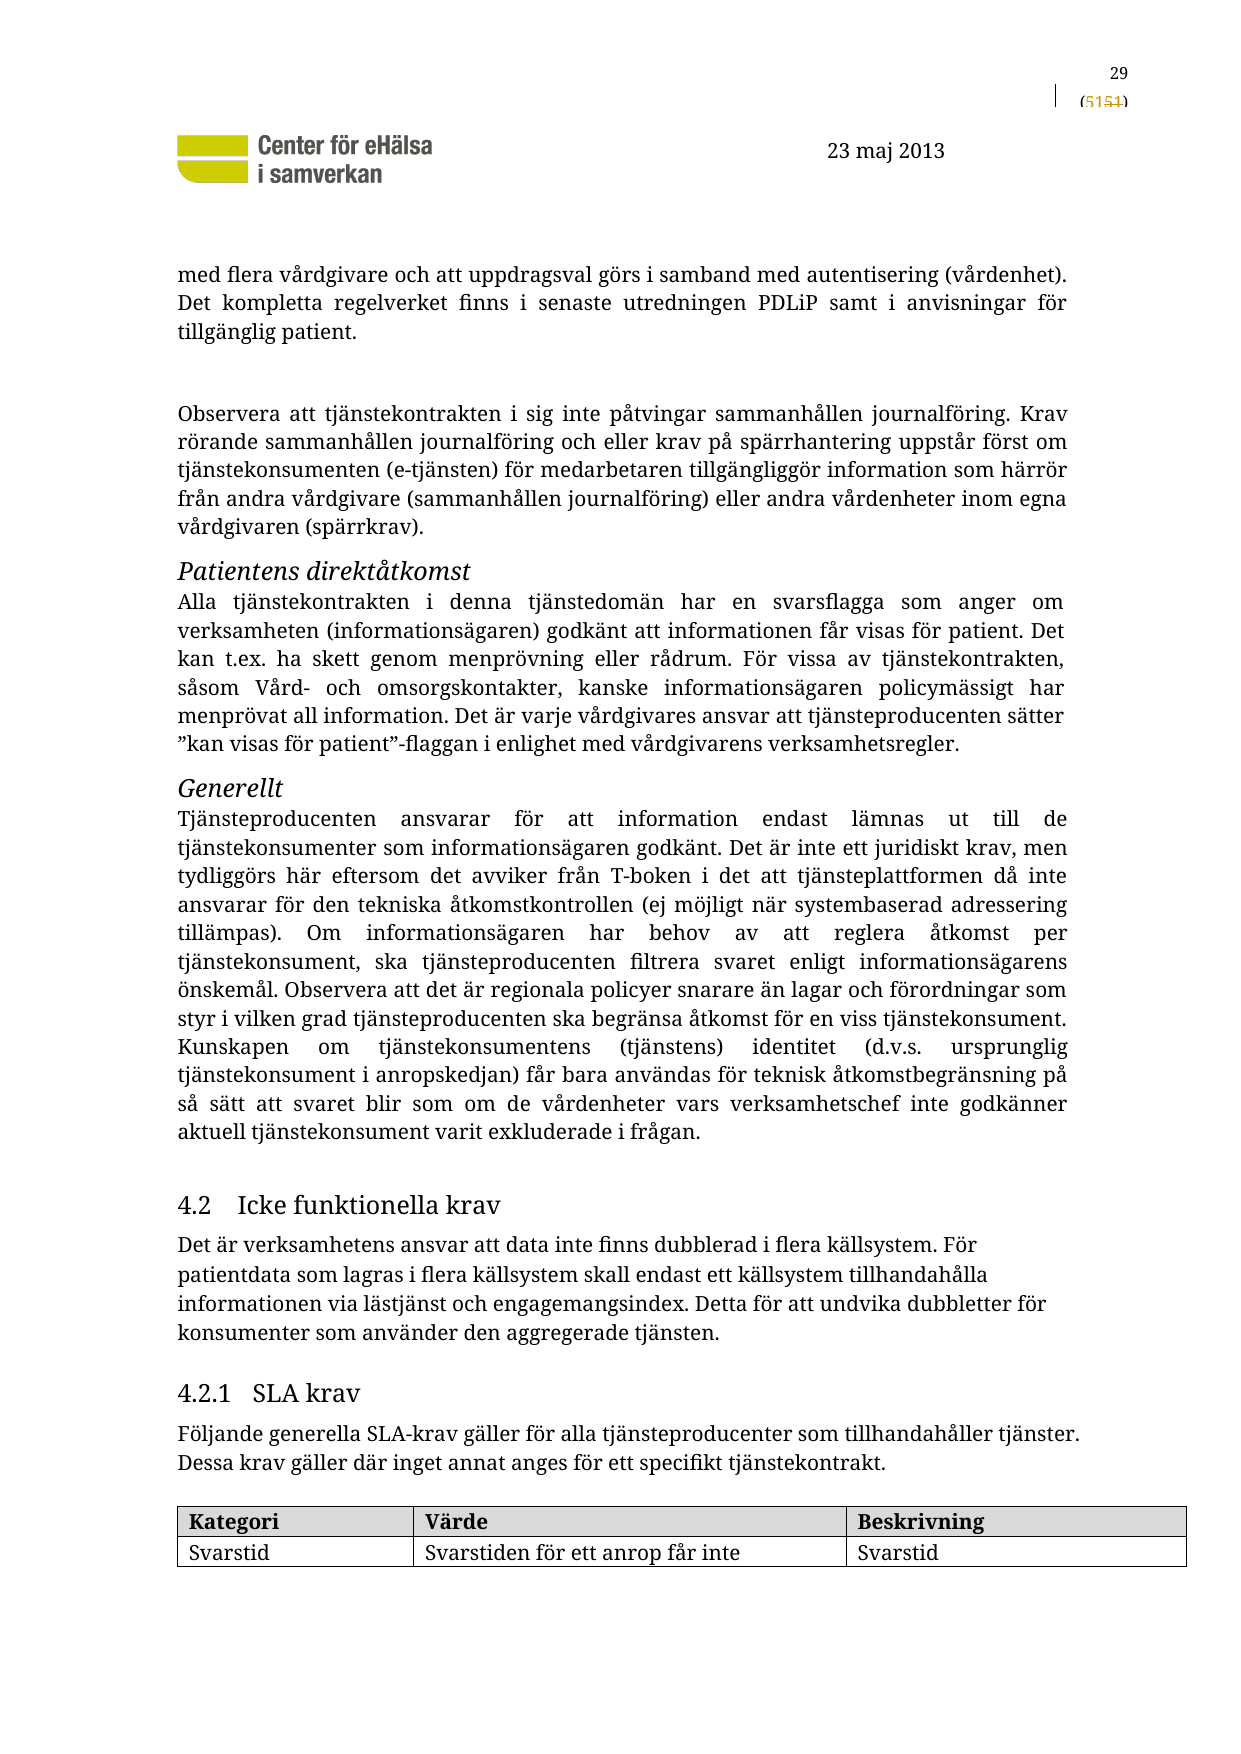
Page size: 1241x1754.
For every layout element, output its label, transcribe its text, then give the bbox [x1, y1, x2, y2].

text Generellt [177, 771, 1081, 804]
table_header Kategori [178, 1507, 413, 1536]
table_cell Svarstiden för ett anrop får inte överstiga 15 sekunder. [414, 1537, 846, 1566]
text Det är verksamhetens ansvar att data inte finns dubblerad i flera källsystem. För patientdata som lagras i flera källsystem skall endast ett källsystem tillhandahålla informationen via lästjänst och engagemangsindex. Detta för att undvika dubbletter för konsumenter som använder den aggregerade tjänsten. [177, 1230, 1081, 1347]
subtitle SLA krav [177, 1376, 1081, 1410]
text Tjänsteproducenten ansvarar för att information endast lämnas ut till de tjänstekonsumenter som informationsägaren godkänt. Det är inte ett juridiskt krav, men tydliggörs här eftersom det avviker från T-boken i det att tjänsteplattformen då inte ansvarar för den tekniska åtkomstkontrollen (ej möjligt när systembaserad adressering tillämpas). Om informationsägaren har behov av att reglera åtkomst per tjänstekonsument, ska tjänsteproducenten filtrera svaret enligt informationsägarens önskemål. Observera att det är regionala policyer snarare än lagar och förordningar som styr i vilken grad tjänsteproducenten ska begränsa åtkomst för en viss tjänstekonsument. Kunskapen om tjänstekonsumentens (tjänstens) identitet (d.v.s. ursprunglig tjänstekonsument i anropskedjan) får bara användas för teknisk åtkomstbegränsning på så sätt att svaret blir som om de vårdenheter vars verksamhetschef inte godkänner aktuell tjänstekonsument varit exkluderade i frågan. [177, 804, 1068, 1146]
text Alla tjänstekontrakten i denna tjänstedomän har en svarsflagga som anger om verksamheten (informationsägaren) godkänt att informationen får visas för patient. Det kan t.ex. ha skett genom menprövning eller rådrum. För vissa av tjänstekontrakten, såsom Vård- och omsorgskontakter, kanske informationsägaren policymässigt har menprövat all information. Det är varje vårdgivares ansvar att tjänsteproducenten sätter ”kan visas för patient”-flaggan i enlighet med vårdgivarens verksamhetsregler. [177, 587, 1065, 758]
text Patientens direktåtkomst [177, 553, 1081, 587]
table_header Värde [414, 1507, 846, 1536]
text Följande generella SLA-krav gäller för alla tjänsteproducenter som tillhandahåller tjänster. Dessa krav gäller där inget annat anges för ett specifikt tjänstekontrakt. [177, 1418, 1081, 1476]
table_cell Svarstid [178, 1537, 413, 1566]
text Observera att tjänstekontrakten i sig inte påtvingar sammanhållen journalföring. Krav rörande sammanhållen journalföring och eller krav på spärrhantering uppstår först om tjänstekonsumenten (e-tjänsten) för medarbetaren tillgängliggör information som härrör från andra vårdgivare (sammanhållen journalföring) eller andra vårdenheter inom egna vårdgivaren (spärrkrav). [177, 399, 1068, 541]
table_header Beskrivning [847, 1507, 1186, 1536]
table_cell Svarstid [847, 1537, 1186, 1566]
subtitle Icke funktionella krav [177, 1187, 1081, 1222]
picture [177, 135, 432, 183]
